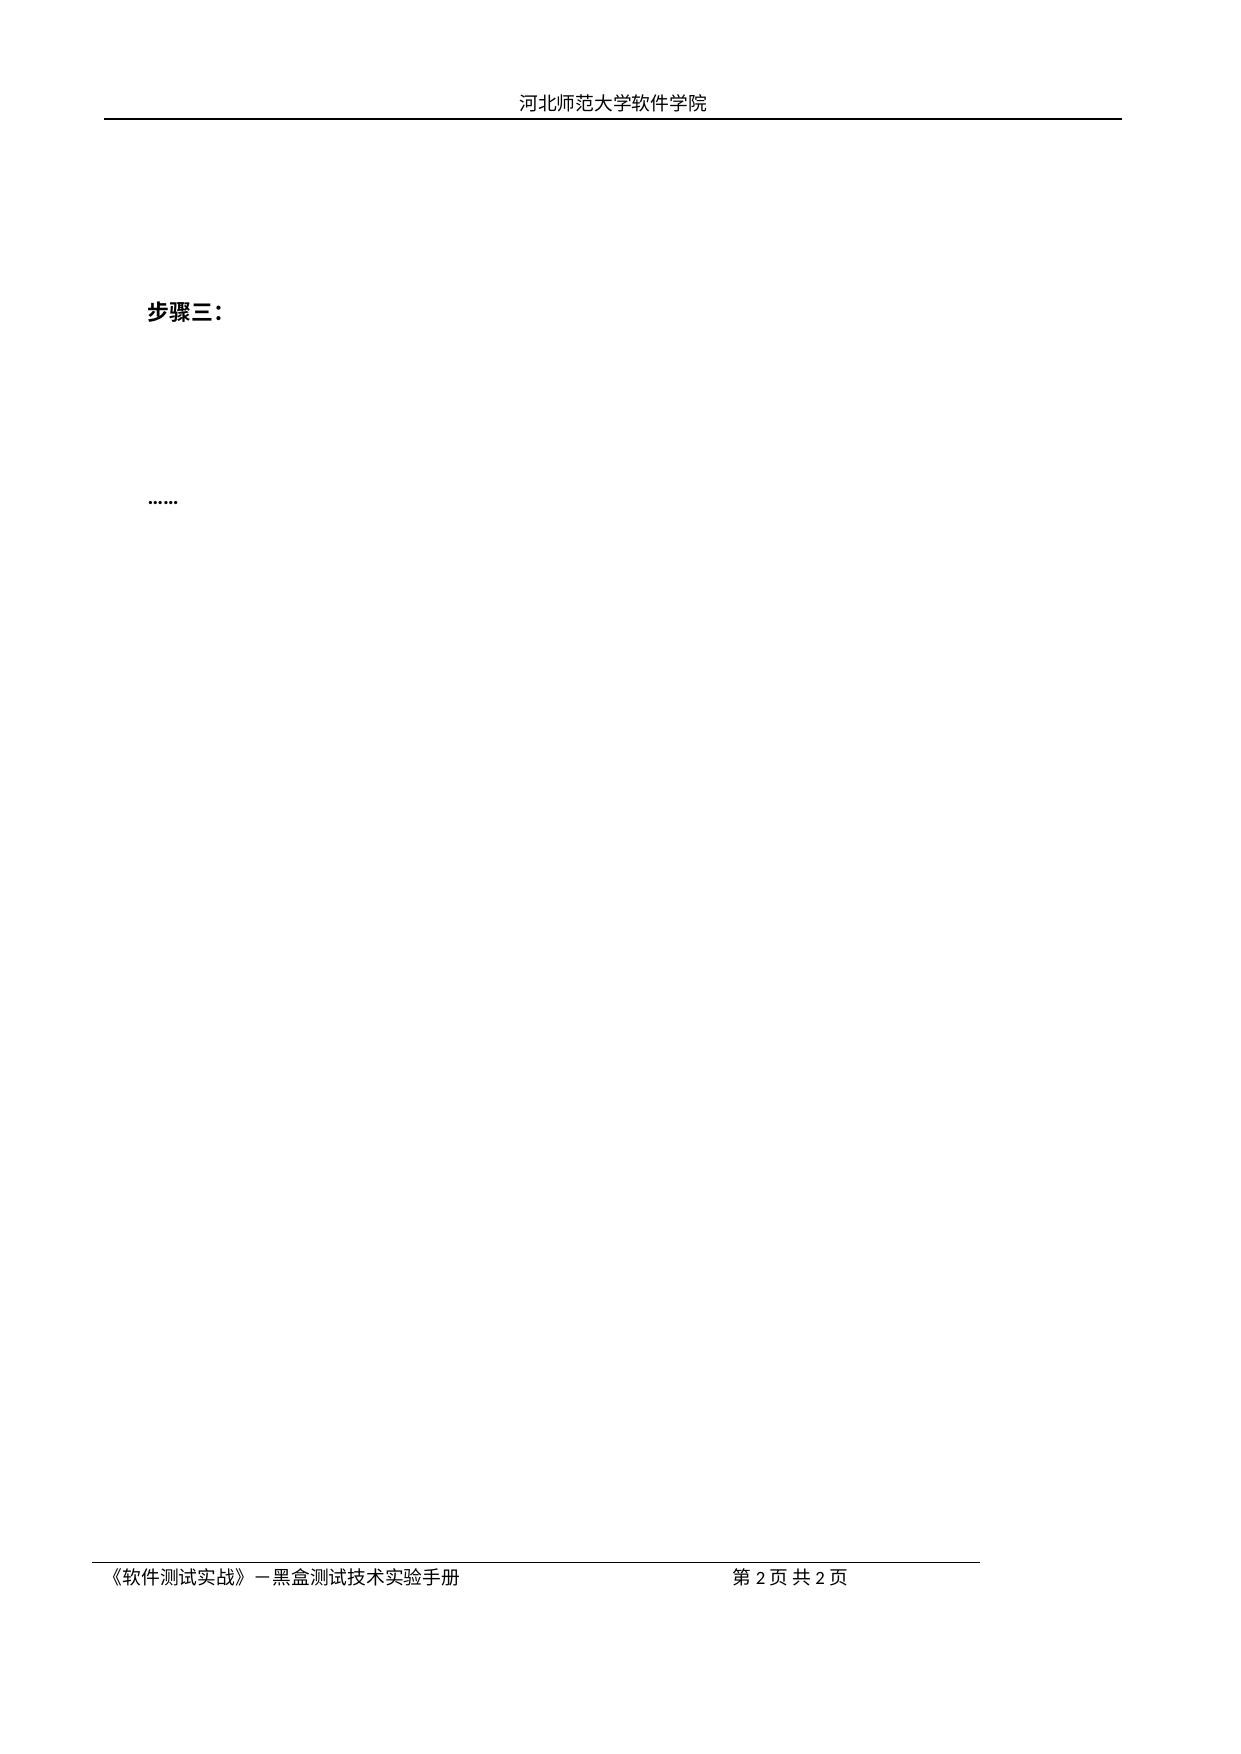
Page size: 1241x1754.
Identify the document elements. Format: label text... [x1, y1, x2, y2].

text 步骤三： [103, 294, 1122, 327]
text …… [103, 480, 1122, 513]
